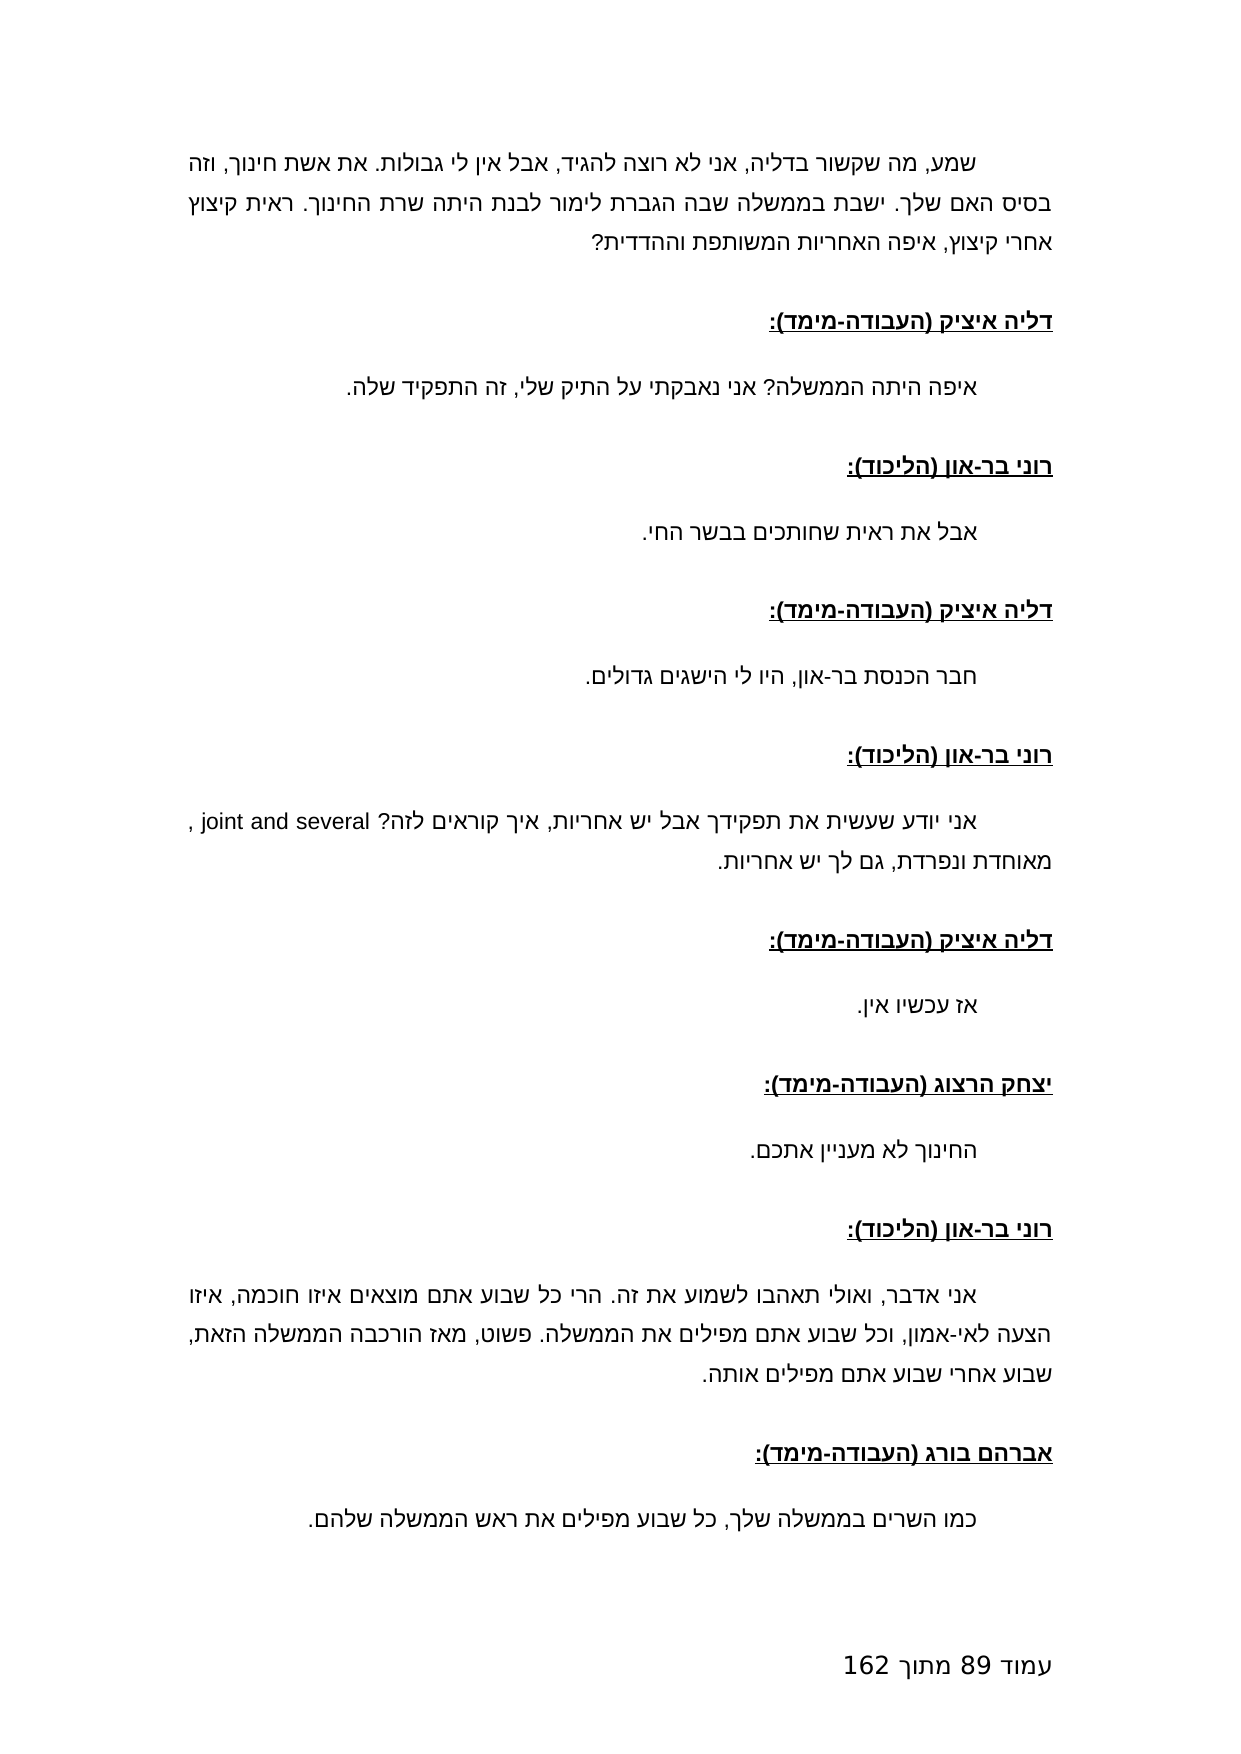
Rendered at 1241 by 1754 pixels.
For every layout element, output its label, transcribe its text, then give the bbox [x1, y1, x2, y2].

text אני יודע שעשית את תפקידך אבל יש אחריות, איך קוראים לזה? joint and several , מאוחדת ונפרדת, גם לך יש אחריות. [187, 808, 1053, 874]
text דליה איציק (העבודה-מימד): [187, 308, 1053, 334]
text איפה היתה הממשלה? אני נאבקתי על התיק שלי, זה התפקיד שלה. [187, 374, 1053, 400]
text שמע, מה שקשור בדליה, אני לא רוצה להגיד, אבל אין לי גבולות. את אשת חינוך, וזה בסיס האם שלך. ישבת בממשלה שבה הגברת לימור לבנת היתה שרת החינוך. ראית קיצוץ אחרי קיצוץ, איפה האחריות המשותפת וההדדית? [187, 150, 1053, 255]
text כמו השרים בממשלה שלך, כל שבוע מפילים את ראש הממשלה שלהם. [187, 1506, 1053, 1532]
text אני אדבר, ואולי תאהבו לשמוע את זה. הרי כל שבוע אתם מוצאים איזו חוכמה, איזו הצעה לאי-אמון, וכל שבוע אתם מפילים את הממשלה. פשוט, מאז הורכבה הממשלה הזאת, שבוע אחרי שבוע אתם מפילים אותה. [187, 1282, 1053, 1387]
text רוני בר-און (הליכוד): [187, 1216, 1053, 1242]
text אז עכשיו אין. [187, 992, 1053, 1019]
text רוני בר-און (הליכוד): [187, 453, 1053, 479]
text דליה איציק (העבודה-מימד): [187, 597, 1053, 624]
text אבל את ראית שחותכים בבשר החי. [187, 518, 1053, 545]
text יצחק הרצוג (העבודה-מימד): [187, 1071, 1053, 1098]
text רוני בר-און (הליכוד): [187, 742, 1053, 769]
text אברהם בורג (העבודה-מימד): [187, 1440, 1053, 1466]
text חבר הכנסת בר-און, היו לי הישגים גדולים. [187, 663, 1053, 690]
text החינוך לא מעניין אתכם. [187, 1137, 1053, 1163]
text דליה איציק (העבודה-מימד): [187, 927, 1053, 953]
